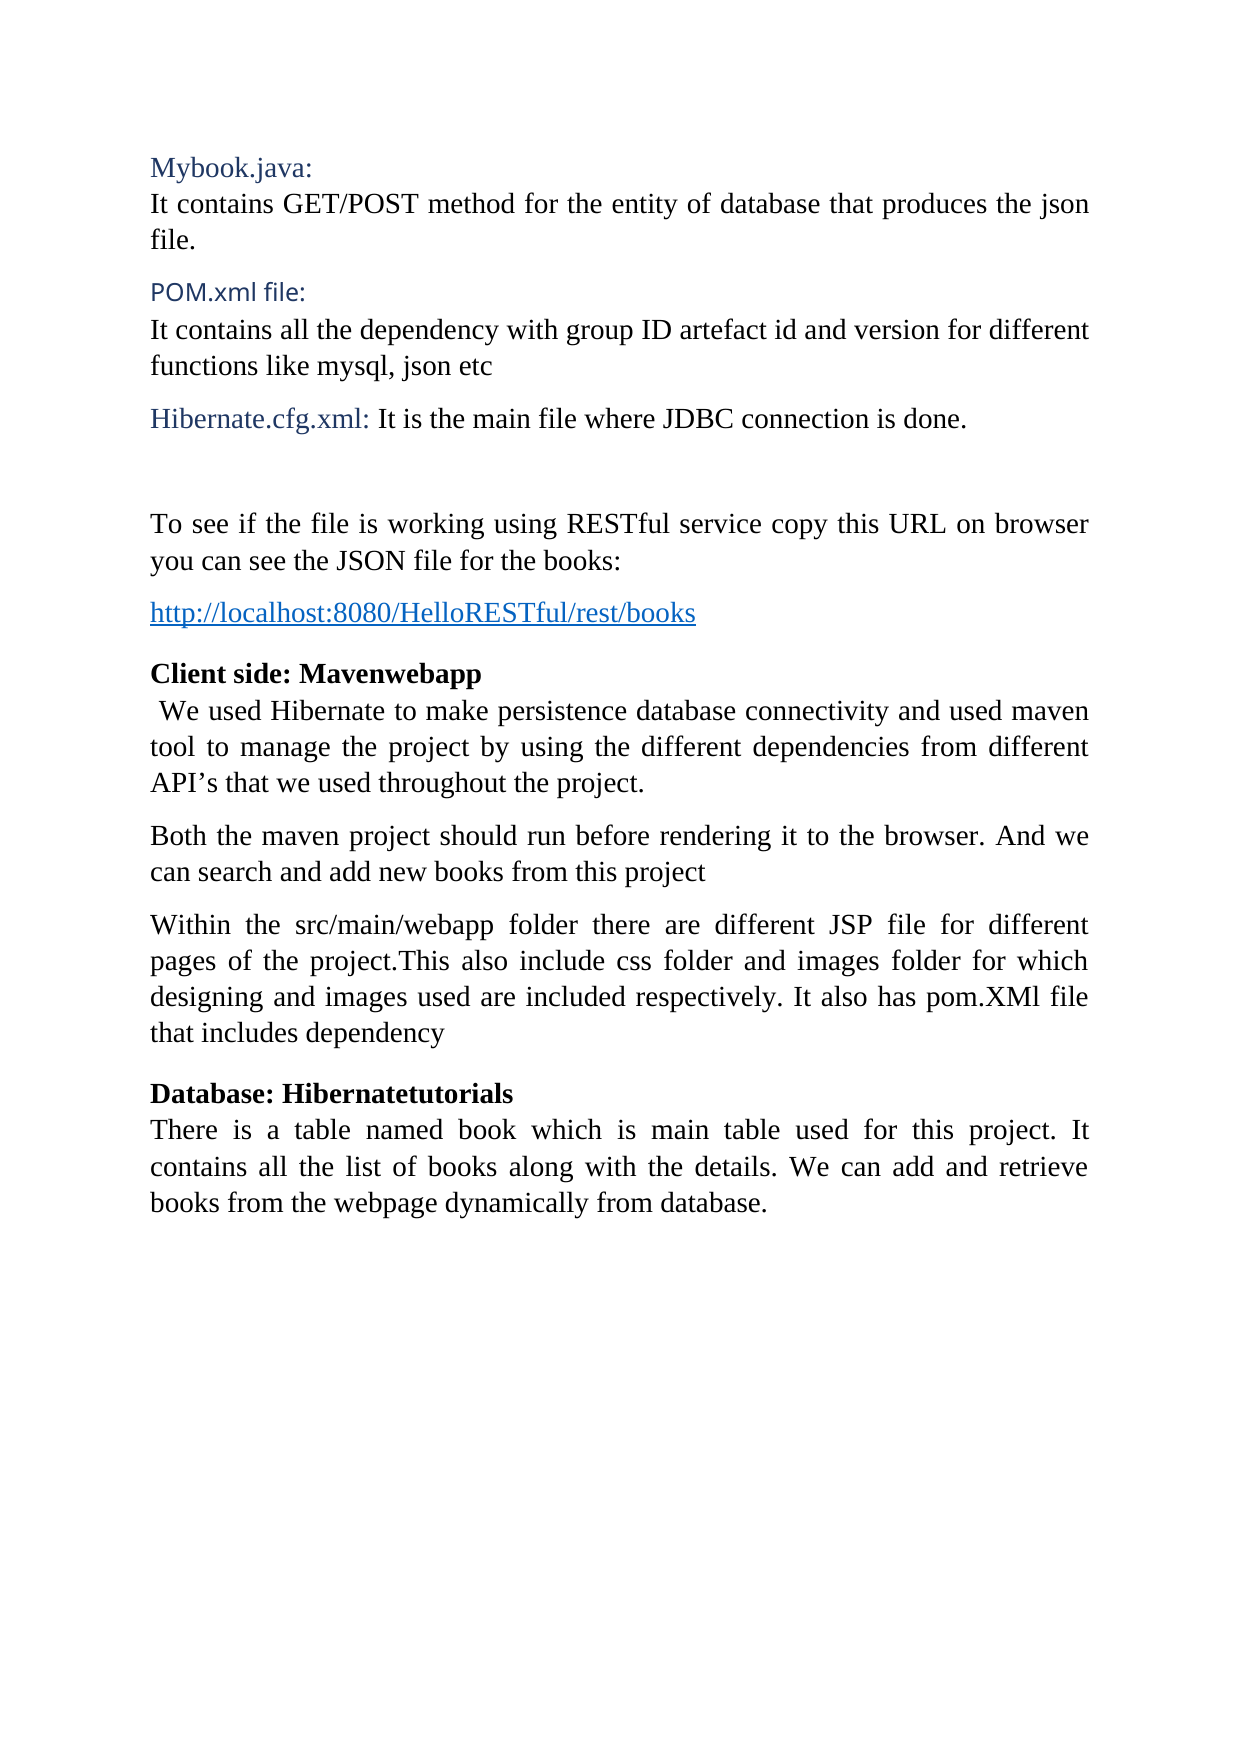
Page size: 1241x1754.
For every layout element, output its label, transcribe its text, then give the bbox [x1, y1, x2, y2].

text Hibernate.cfg.xml: It is the main file where JDBC connection is done. [150, 401, 1090, 434]
text To see if the file is working using RESTful service copy this URL on browser you can see the JSON file for the books: [150, 506, 1090, 576]
text It contains GET/POST method for the entity of database that produces the json file. [150, 186, 1090, 256]
text Both the maven project should run before rendering it to the browser. And we can search and add new books from this project [150, 818, 1090, 887]
subtitle Database: Hibernatetutorials [150, 1076, 1090, 1110]
text Within the src/main/webapp folder there are different JSP file for different pages of the project.This also include css folder and images folder for which designing and images used are included respectively. It also has pom.XMl file that includes dependency [150, 907, 1090, 1049]
subtitle Mybook.java: [150, 150, 1090, 183]
text It contains all the dependency with group ID artefact id and version for different functions like mysql, json etc [150, 312, 1090, 382]
subtitle Client side: Mavenwebapp [150, 657, 1090, 690]
text http://localhost:8080/HelloRESTful/rest/books [150, 595, 1090, 629]
text There is a table named book which is main table used for this project. It contains all the list of books along with the details. We can add and retrieve books from the webpage dynamically from database. [150, 1112, 1090, 1218]
subtitle POM.xml file: [150, 275, 1090, 309]
text We used Hibernate to make persistence database connectivity and used maven tool to manage the project by using the different dependencies from different API’s that we used throughout the project. [150, 693, 1090, 798]
